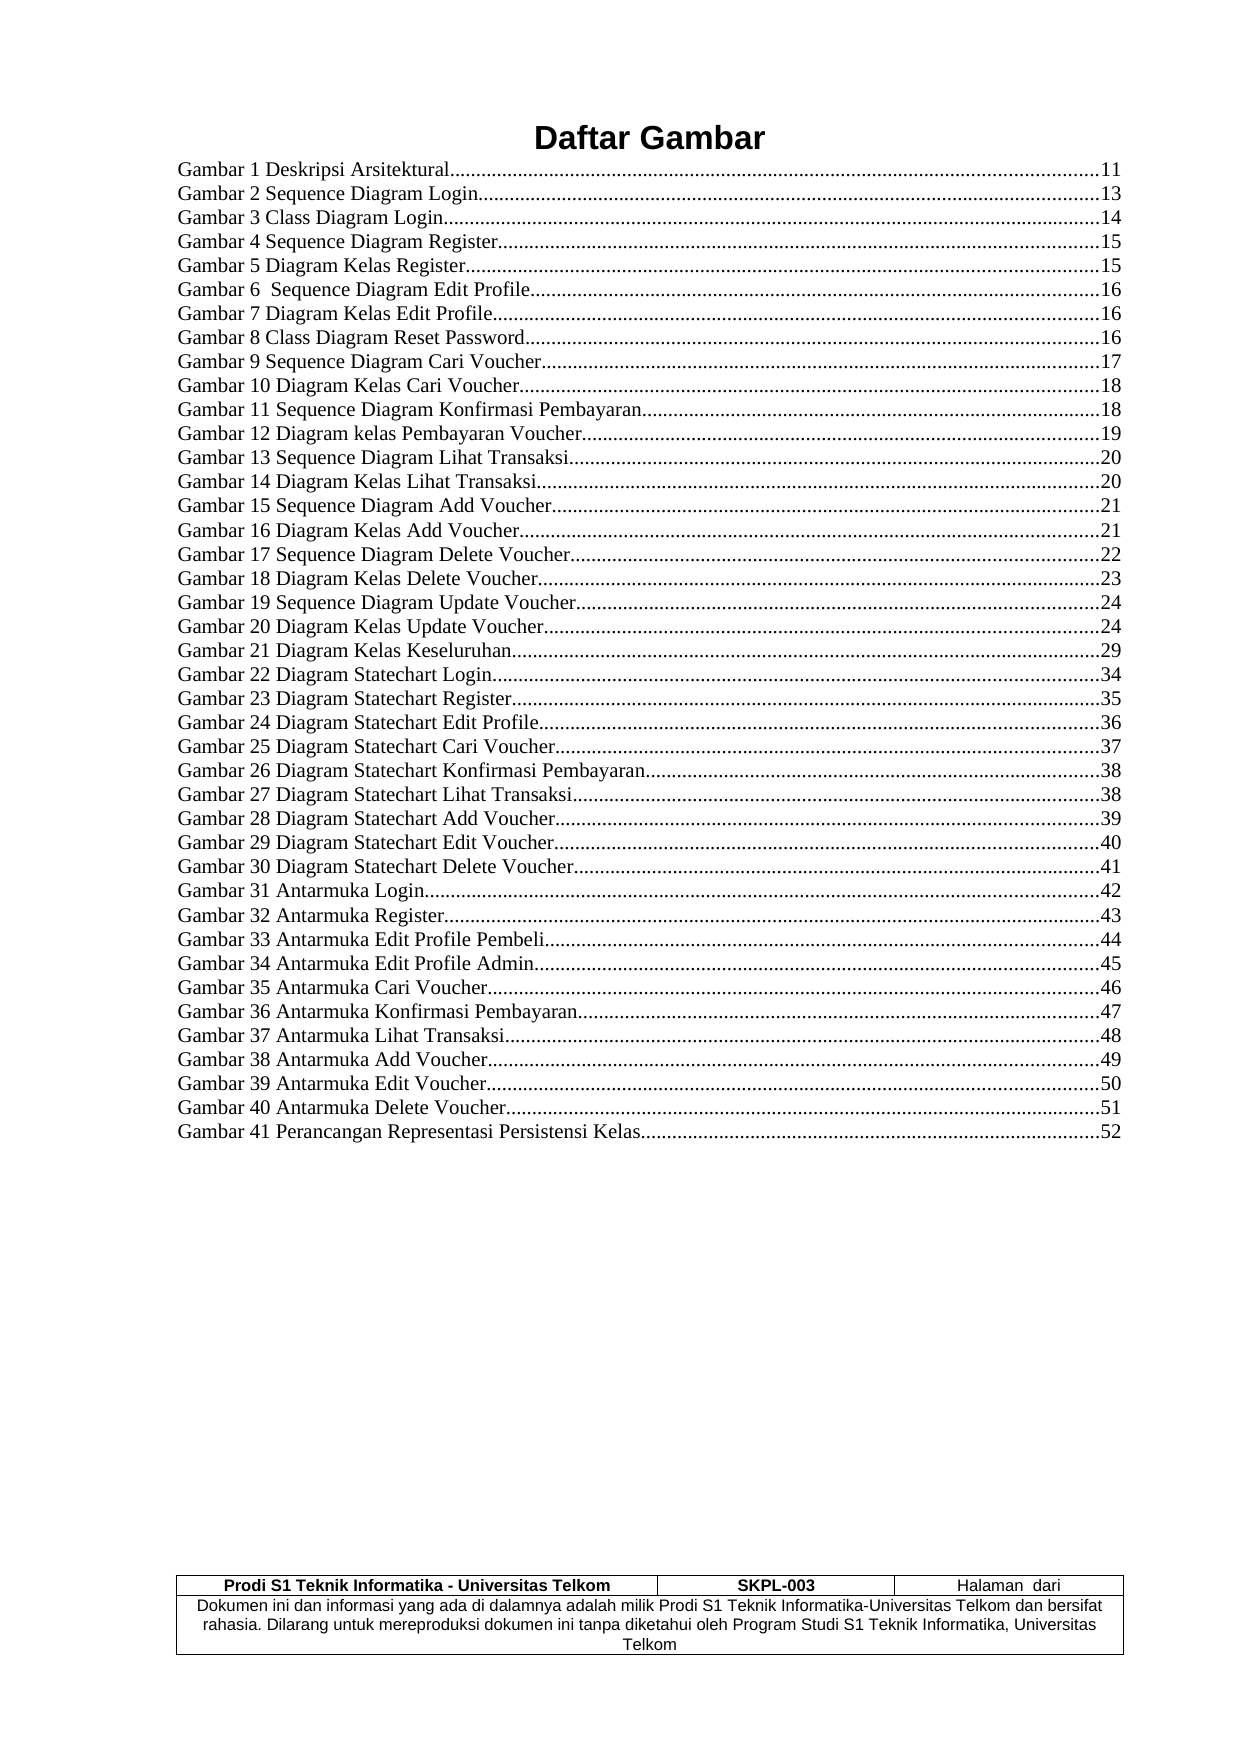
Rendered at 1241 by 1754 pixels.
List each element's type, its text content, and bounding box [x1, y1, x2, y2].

text Gambar 12 Diagram kelas Pembayaran Voucher 19 [177, 421, 1122, 445]
text Gambar 19 Sequence Diagram Update Voucher 24 [177, 590, 1122, 614]
text Gambar 6 Sequence Diagram Edit Profile 16 [177, 277, 1122, 301]
text Gambar 10 Diagram Kelas Cari Voucher 18 [177, 373, 1122, 397]
text Gambar 9 Sequence Diagram Cari Voucher 17 [177, 349, 1122, 373]
text Gambar 41 Perancangan Representasi Persistensi Kelas 52 [177, 1119, 1122, 1143]
text Gambar 17 Sequence Diagram Delete Voucher 22 [177, 542, 1122, 566]
text Gambar 1 Deskripsi Arsitektural 11 [177, 157, 1122, 181]
text Gambar 38 Antarmuka Add Voucher 49 [177, 1047, 1122, 1071]
text Gambar 18 Diagram Kelas Delete Voucher 23 [177, 566, 1122, 590]
text Gambar 2 Sequence Diagram Login 13 [177, 181, 1122, 205]
text Gambar 36 Antarmuka Konfirmasi Pembayaran 47 [177, 999, 1122, 1023]
text Gambar 11 Sequence Diagram Konfirmasi Pembayaran 18 [177, 397, 1122, 421]
text Gambar 4 Sequence Diagram Register 15 [177, 229, 1122, 253]
text Gambar 35 Antarmuka Cari Voucher 46 [177, 975, 1122, 999]
text Gambar 22 Diagram Statechart Login 34 [177, 662, 1122, 686]
text Gambar 31 Antarmuka Login 42 [177, 878, 1122, 902]
text Gambar 33 Antarmuka Edit Profile Pembeli 44 [177, 927, 1122, 951]
text Gambar 13 Sequence Diagram Lihat Transaksi 20 [177, 445, 1122, 469]
text Gambar 37 Antarmuka Lihat Transaksi 48 [177, 1023, 1122, 1047]
text Gambar 24 Diagram Statechart Edit Profile 36 [177, 710, 1122, 734]
text Gambar 28 Diagram Statechart Add Voucher 39 [177, 806, 1122, 830]
text Gambar 8 Class Diagram Reset Password 16 [177, 325, 1122, 349]
text Gambar 14 Diagram Kelas Lihat Transaksi 20 [177, 469, 1122, 493]
text Gambar 26 Diagram Statechart Konfirmasi Pembayaran 38 [177, 758, 1122, 782]
text Gambar 29 Diagram Statechart Edit Voucher 40 [177, 830, 1122, 854]
text Gambar 30 Diagram Statechart Delete Voucher 41 [177, 854, 1122, 878]
text Gambar 27 Diagram Statechart Lihat Transaksi 38 [177, 782, 1122, 806]
text Gambar 34 Antarmuka Edit Profile Admin 45 [177, 951, 1122, 975]
text Gambar 21 Diagram Kelas Keseluruhan 29 [177, 638, 1122, 662]
text Gambar 32 Antarmuka Register 43 [177, 902, 1122, 927]
text Gambar 25 Diagram Statechart Cari Voucher 37 [177, 734, 1122, 758]
text Gambar 3 Class Diagram Login 14 [177, 205, 1122, 229]
text Gambar 40 Antarmuka Delete Voucher 51 [177, 1095, 1122, 1119]
text Gambar 39 Antarmuka Edit Voucher 50 [177, 1071, 1122, 1095]
subtitle Daftar Gambar [177, 118, 1122, 157]
text Gambar 7 Diagram Kelas Edit Profile 16 [177, 301, 1122, 325]
text Gambar 23 Diagram Statechart Register 35 [177, 686, 1122, 710]
text Gambar 20 Diagram Kelas Update Voucher 24 [177, 614, 1122, 638]
text Gambar 15 Sequence Diagram Add Voucher 21 [177, 493, 1122, 517]
text Gambar 16 Diagram Kelas Add Voucher 21 [177, 517, 1122, 542]
text Gambar 5 Diagram Kelas Register 15 [177, 253, 1122, 277]
